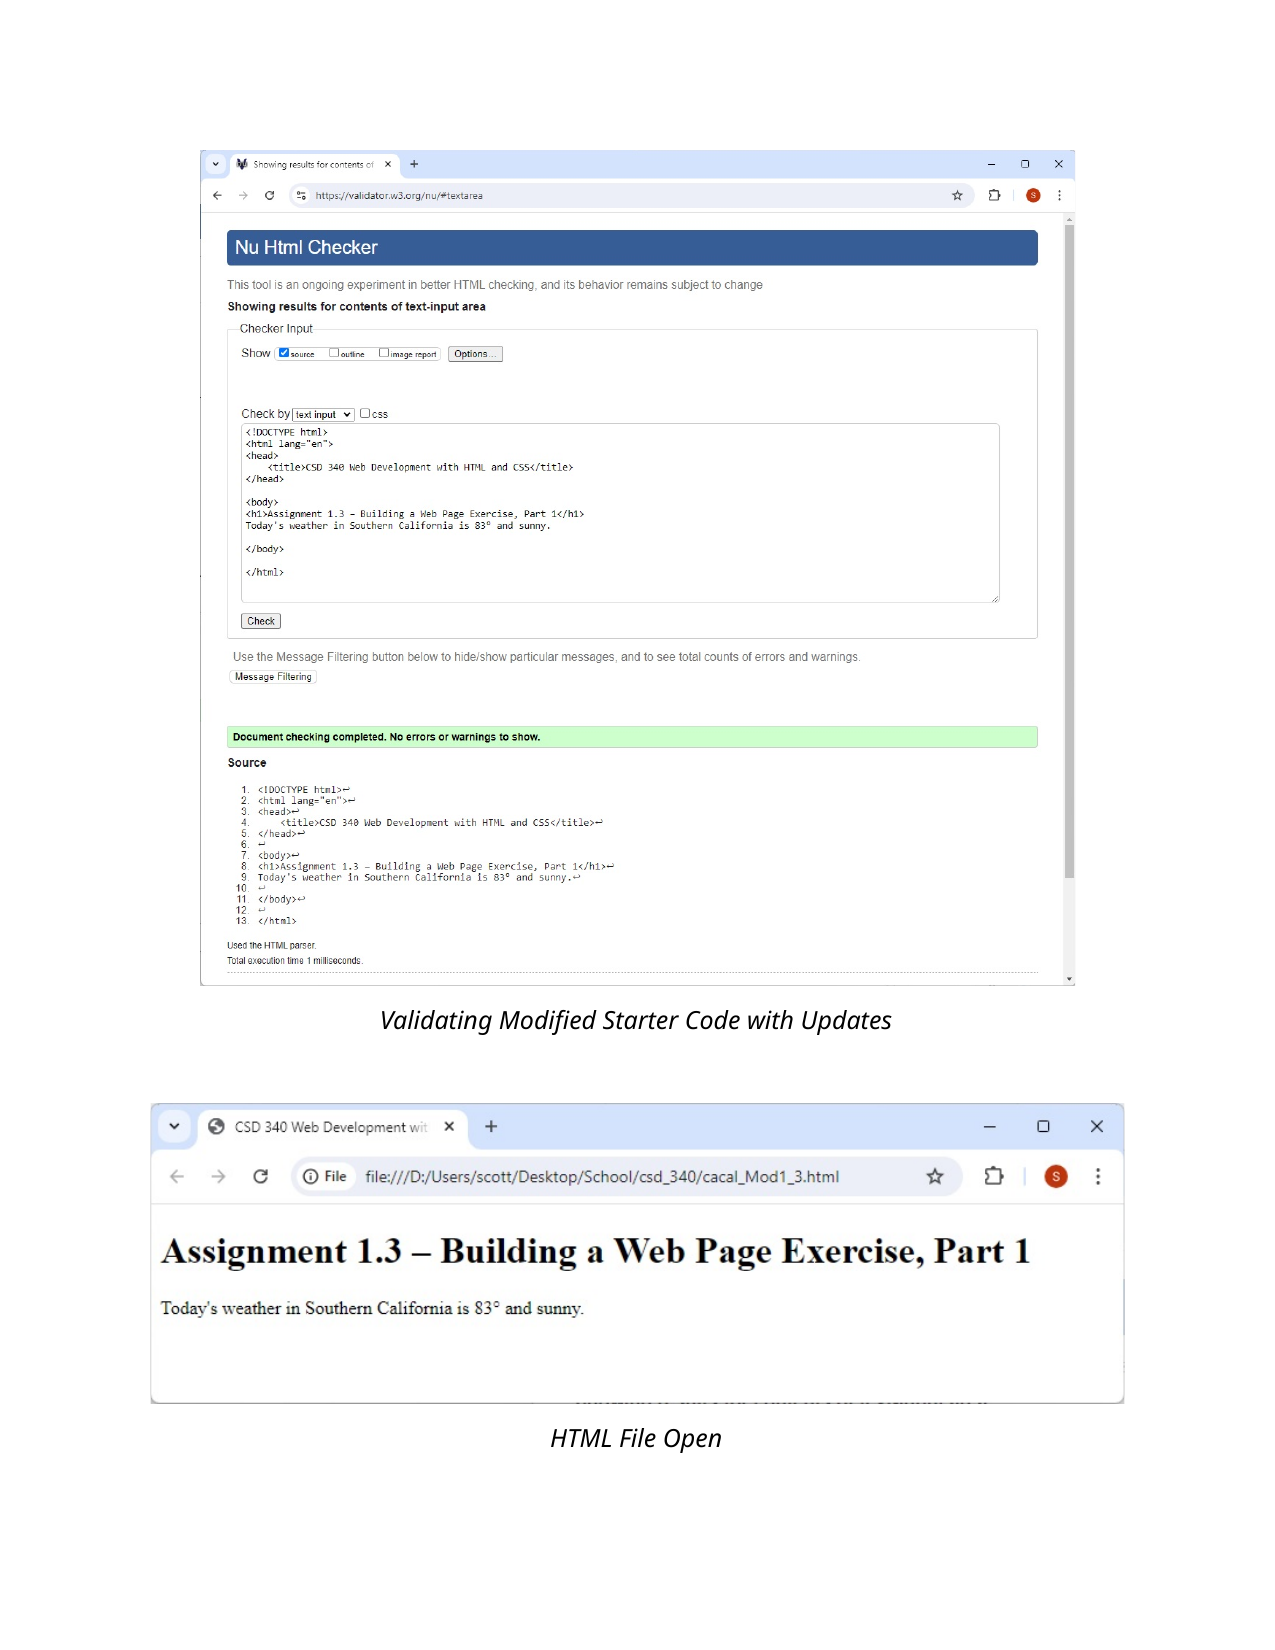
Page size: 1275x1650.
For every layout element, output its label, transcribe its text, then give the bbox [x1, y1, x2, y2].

text Validating Modified Starter Code with Updates [150, 1002, 1125, 1036]
picture [200, 150, 1075, 986]
picture [150, 1103, 1125, 1404]
text HTML File Open [150, 1421, 1125, 1454]
